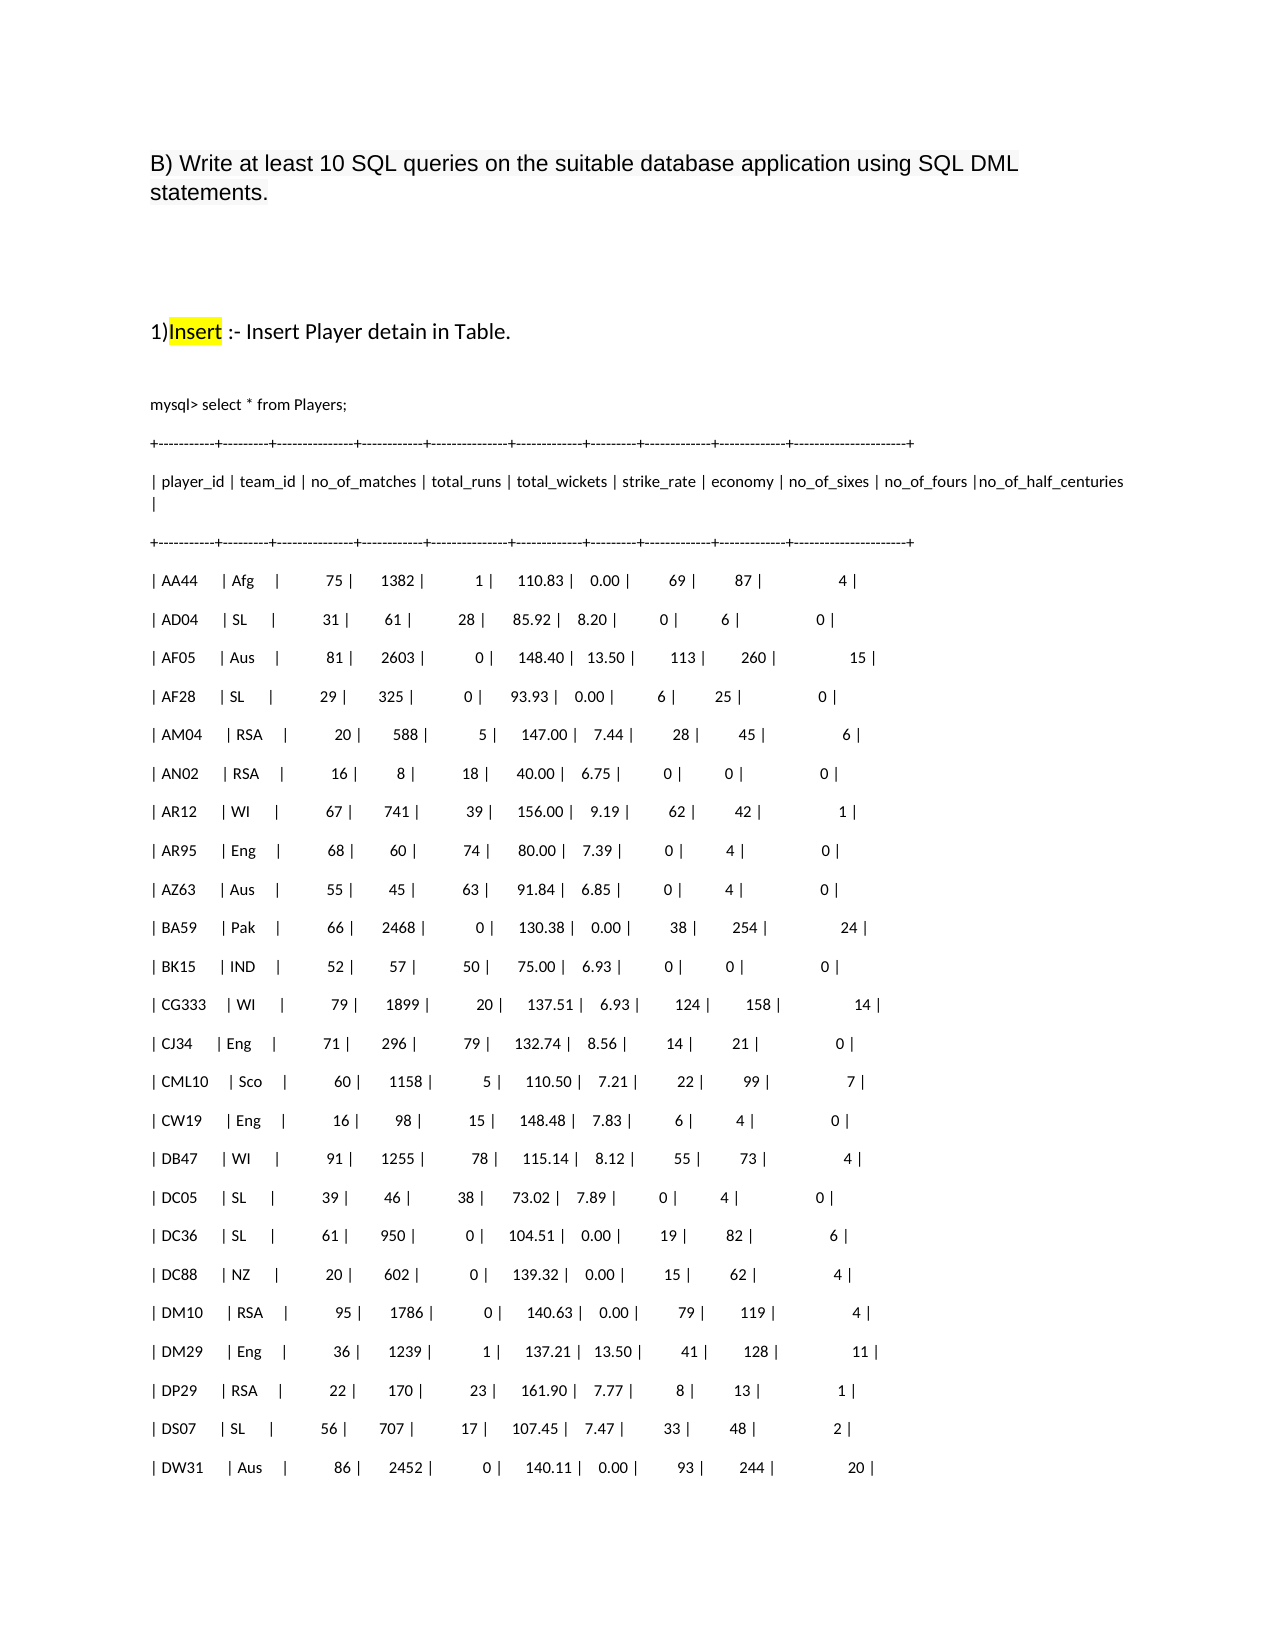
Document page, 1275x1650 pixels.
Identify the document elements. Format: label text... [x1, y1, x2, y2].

text | DW31 | Aus | 86 | 2452 | 0 | 140.11 | 0.00 | 93 | 244 | 20 | [150, 1457, 1125, 1477]
text | DM10 | RSA | 95 | 1786 | 0 | 140.63 | 0.00 | 79 | 119 | 4 | [150, 1303, 1125, 1323]
text | DM29 | Eng | 36 | 1239 | 1 | 137.21 | 13.50 | 41 | 128 | 11 | [150, 1341, 1125, 1362]
text | AD04 | SL | 31 | 61 | 28 | 85.92 | 8.20 | 0 | 6 | 0 | [150, 609, 1125, 629]
text | DC05 | SL | 39 | 46 | 38 | 73.02 | 7.89 | 0 | 4 | 0 | [150, 1187, 1125, 1207]
text | AR12 | WI | 67 | 741 | 39 | 156.00 | 9.19 | 62 | 42 | 1 | [150, 802, 1125, 822]
text | AR95 | Eng | 68 | 60 | 74 | 80.00 | 7.39 | 0 | 4 | 0 | [150, 840, 1125, 861]
text | AN02 | RSA | 16 | 8 | 18 | 40.00 | 6.75 | 0 | 0 | 0 | [150, 763, 1125, 783]
text | DS07 | SL | 56 | 707 | 17 | 107.45 | 7.47 | 33 | 48 | 2 | [150, 1418, 1125, 1439]
text 1)Insert :- Insert Player detain in Table. [150, 317, 1125, 376]
text | AF28 | SL | 29 | 325 | 0 | 93.93 | 0.00 | 6 | 25 | 0 | [150, 686, 1125, 706]
text | AZ63 | Aus | 55 | 45 | 63 | 91.84 | 6.85 | 0 | 4 | 0 | [150, 879, 1125, 899]
text | BK15 | IND | 52 | 57 | 50 | 75.00 | 6.93 | 0 | 0 | 0 | [150, 956, 1125, 976]
text | CJ34 | Eng | 71 | 296 | 79 | 132.74 | 8.56 | 14 | 21 | 0 | [150, 1033, 1125, 1053]
text | AA44 | Afg | 75 | 1382 | 1 | 110.83 | 0.00 | 69 | 87 | 4 | [150, 570, 1125, 591]
text | DC88 | NZ | 20 | 602 | 0 | 139.32 | 0.00 | 15 | 62 | 4 | [150, 1264, 1125, 1284]
text | DB47 | WI | 91 | 1255 | 78 | 115.14 | 8.12 | 55 | 73 | 4 | [150, 1148, 1125, 1169]
text | DC36 | SL | 61 | 950 | 0 | 104.51 | 0.00 | 19 | 82 | 6 | [150, 1226, 1125, 1246]
text B) Write at least 10 SQL queries on the suitable database application using SQL DML statements. [150, 150, 1125, 205]
text +-----------+---------+---------------+------------+---------------+-------------+---------+-------------+-------------+----------------------+ [150, 532, 1125, 552]
text | player_id | team_id | no_of_matches | total_runs | total_wickets | strike_rate | economy | no_of_sixes | no_of_fours |no_of_half_centuries | [150, 471, 1125, 514]
text | AF05 | Aus | 81 | 2603 | 0 | 148.40 | 13.50 | 113 | 260 | 15 | [150, 647, 1125, 668]
text +-----------+---------+---------------+------------+---------------+-------------+---------+-------------+-------------+----------------------+ [150, 433, 1125, 453]
text mysql> select * from Players; [150, 394, 1125, 415]
text | AM04 | RSA | 20 | 588 | 5 | 147.00 | 7.44 | 28 | 45 | 6 | [150, 724, 1125, 745]
text | CML10 | Sco | 60 | 1158 | 5 | 110.50 | 7.21 | 22 | 99 | 7 | [150, 1071, 1125, 1092]
text | CW19 | Eng | 16 | 98 | 15 | 148.48 | 7.83 | 6 | 4 | 0 | [150, 1110, 1125, 1130]
text | BA59 | Pak | 66 | 2468 | 0 | 130.38 | 0.00 | 38 | 254 | 24 | [150, 917, 1125, 938]
text | CG333 | WI | 79 | 1899 | 20 | 137.51 | 6.93 | 124 | 158 | 14 | [150, 994, 1125, 1015]
text | DP29 | RSA | 22 | 170 | 23 | 161.90 | 7.77 | 8 | 13 | 1 | [150, 1380, 1125, 1400]
